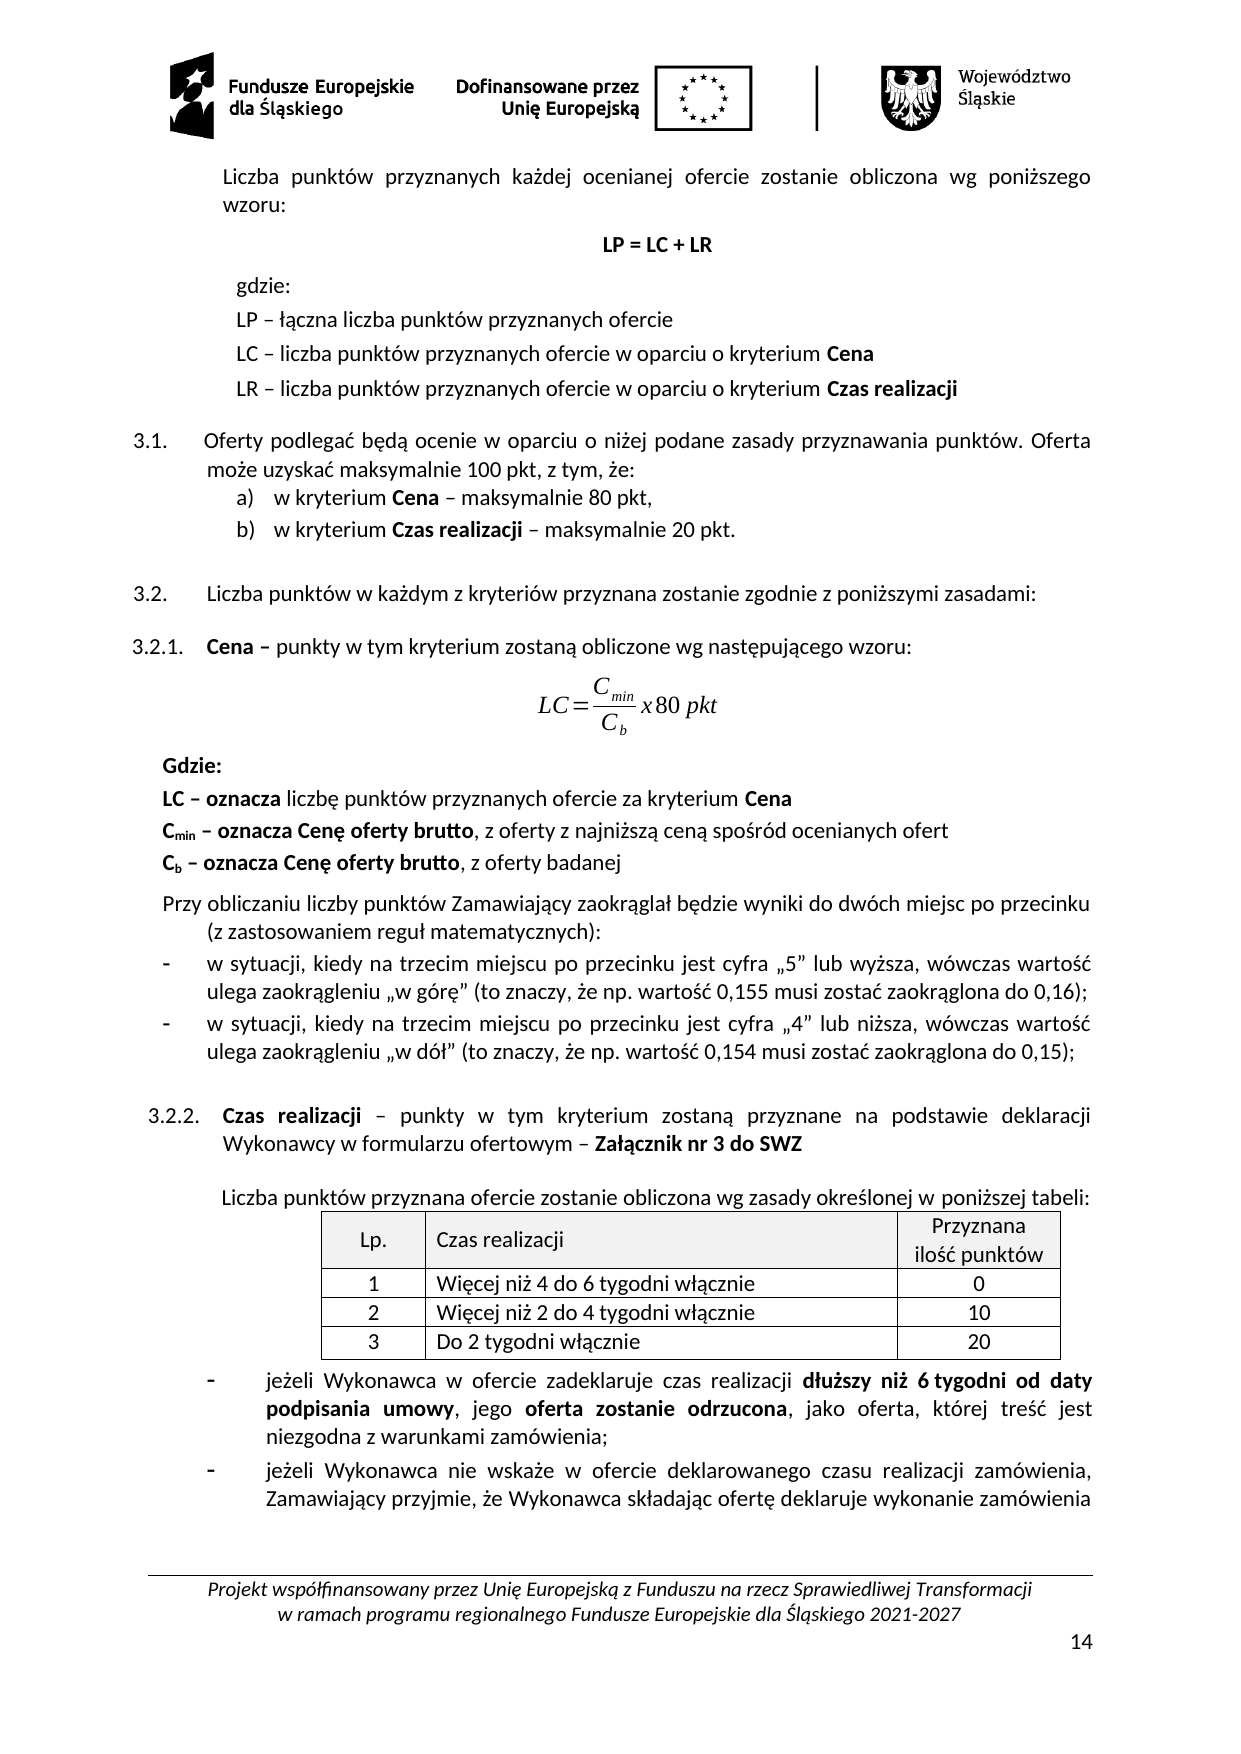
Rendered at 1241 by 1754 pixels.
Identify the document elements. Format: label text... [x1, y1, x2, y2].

text LC – liczba punktów przyznanych ofercie w oparciu o kryterium Cena [236, 339, 1093, 367]
list Czas realizacji – punkty w tym kryterium zostaną przyznane na podstawie deklaracji Wykonawcy w formularzu ofertowym – Załącznik nr 3 do SWZ [148, 1102, 1093, 1158]
table_cell 3 [322, 1327, 425, 1359]
list w sytuacji, kiedy na trzecim miejscu po przecinku jest cyfra „4” lub niższa, wówczas wartość ulega zaokrągleniu „w dół” (to znaczy, że np. wartość 0,154 musi zostać zaokrąglona do 0,15); [162, 1009, 1093, 1065]
table_cell Więcej niż 2 do 4 tygodni włącznie [426, 1298, 897, 1326]
text Przy obliczaniu liczby punktów Zamawiający zaokrąglał będzie wyniki do dwóch miejsc po przecinku (z zastosowaniem reguł matematycznych): [162, 889, 1093, 945]
list w kryterium Cena – maksymalnie 80 pkt, [236, 483, 1093, 511]
list w kryterium Czas realizacji – maksymalnie 20 pkt. [236, 515, 1093, 543]
text Liczba punktów przyznanych każdej ocenianej ofercie zostanie obliczona wg poniższego wzoru: [223, 162, 1093, 218]
list Cena – punkty w tym kryterium zostaną obliczone wg następującego wzoru: [132, 632, 1093, 660]
text Cb – oznacza Cenę oferty brutto, z oferty badanej [162, 848, 1093, 876]
list jeżeli Wykonawca w ofercie zadeklaruje czas realizacji dłuższy niż 6 tygodni od daty podpisania umowy, jego oferta zostanie odrzucona, jako oferta, której treść jest niezgodna z warunkami zamówienia; [207, 1366, 1093, 1450]
text Gdzie: [162, 752, 1093, 780]
table_header Lp. [322, 1212, 425, 1268]
table_cell Więcej niż 4 do 6 tygodni włącznie [426, 1269, 897, 1297]
table_cell 2 [322, 1298, 425, 1326]
list w sytuacji, kiedy na trzecim miejscu po przecinku jest cyfra „5” lub wyższa, wówczas wartość ulega zaokrągleniu „w górę” (to znaczy, że np. wartość 0,155 musi zostać zaokrąglona do 0,16); [162, 949, 1093, 1005]
text gdzie: [236, 271, 1093, 299]
table_cell Do 2 tygodni włącznie [426, 1327, 897, 1359]
table_header Przyznana ilość punktów [898, 1212, 1060, 1268]
text Liczba punktów przyznana ofercie zostanie obliczona wg zasady określonej w poniższej tabeli: [221, 1183, 1093, 1211]
list Liczba punktów w każdym z kryteriów przyznana zostanie zgodnie z poniższymi zasadami: [133, 579, 1093, 607]
picture [147, 29, 1093, 162]
text LP – łączna liczba punktów przyznanych ofercie [236, 305, 1093, 333]
table_cell 20 [898, 1327, 1060, 1359]
text LR – liczba punktów przyznanych ofercie w oparciu o kryterium Czas realizacji [236, 374, 1093, 402]
table_cell 0 [898, 1269, 1060, 1297]
text 3.1. Oferty podlegać będą ocenie w oparciu o niżej podane zasady przyznawania punktów. Oferta może uzyskać maksymalnie 100 pkt, z tym, że: [133, 427, 1093, 483]
table_cell 10 [898, 1298, 1060, 1326]
text Cmin – oznacza Cenę oferty brutto, z oferty z najniższą ceną spośród ocenianych ofert [162, 816, 1093, 844]
text LP = LC + LR [223, 230, 1093, 258]
table_header Czas realizacji [426, 1212, 897, 1268]
table_cell 1 [322, 1269, 425, 1297]
text LC – oznacza liczbę punktów przyznanych ofercie za kryterium Cena [162, 784, 1093, 812]
